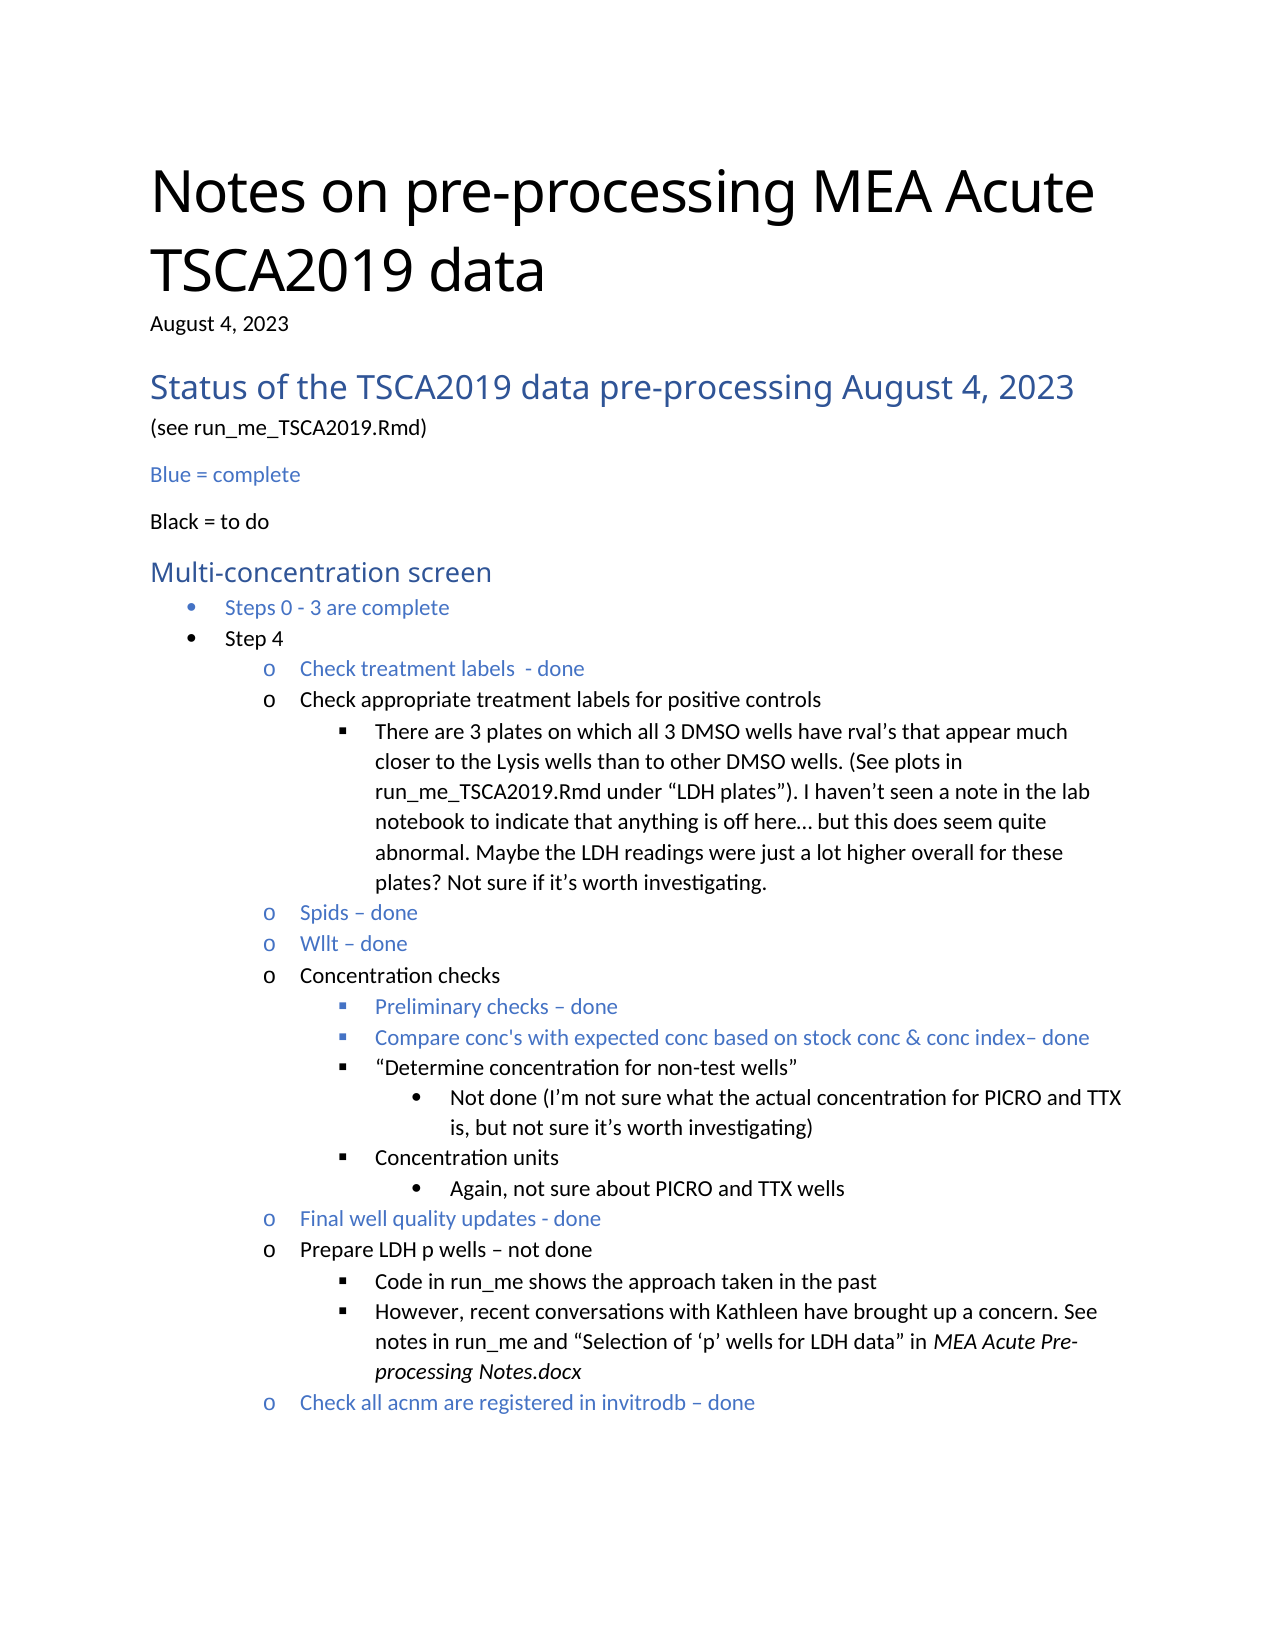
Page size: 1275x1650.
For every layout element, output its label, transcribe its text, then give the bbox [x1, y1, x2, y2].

list Final well quality updates - done [262, 1204, 1125, 1233]
list Check appropriate treatment labels for positive controls [262, 685, 1125, 714]
list Prepare LDH p wells – not done [262, 1235, 1125, 1264]
list Spids – done [262, 898, 1125, 927]
list “Determine concentration for non-test wells” [337, 1053, 1125, 1081]
list Concentration checks [262, 961, 1125, 990]
subtitle Multi-concentration screen [150, 554, 1125, 591]
list Preliminary checks – done [337, 992, 1125, 1021]
list Check treatment labels - done [262, 654, 1125, 683]
list Concentration units [337, 1143, 1125, 1172]
text (see run_me_TSCA2019.Rmd) [150, 413, 1125, 441]
list However, recent conversations with Kathleen have brought up a concern. See notes in run_me and “Selection of ‘p’ wells for LDH data” in MEA Acute Pre-processing Notes.docx [337, 1297, 1125, 1386]
list Compare conc's with expected conc based on stock conc & conc index– done [337, 1023, 1125, 1051]
text Blue = complete [150, 460, 1125, 488]
text August 4, 2023 [150, 309, 1125, 337]
subtitle Status of the TSCA2019 data pre-processing August 4, 2023 [150, 364, 1125, 409]
list Code in run_me shows the approach taken in the past [337, 1267, 1125, 1295]
list Steps 0 - 3 are complete [187, 593, 1125, 622]
text Black = to do [150, 507, 1125, 535]
list Wllt – done [262, 929, 1125, 959]
list Check all acnm are registered in invitrodb – done [262, 1388, 1125, 1417]
list Step 4 [187, 624, 1125, 652]
list There are 3 plates on which all 3 DMSO wells have rval’s that appear much closer to the Lysis wells than to other DMSO wells. (See plots in run_me_TSCA2019.Rmd under “LDH plates”). I haven’t seen a note in the lab notebook to indicate that anything is off here… but this does seem quite abnormal. Maybe the LDH readings were just a lot higher overall for these plates? Not sure if it’s worth investigating. [337, 717, 1125, 896]
list Again, not sure about PICRO and TTX wells [412, 1174, 1125, 1202]
list Not done (I’m not sure what the actual concentration for PICRO and TTX is, but not sure it’s worth investigating) [412, 1083, 1125, 1141]
title Notes on pre-processing MEA Acute TSCA2019 data [150, 150, 1125, 309]
